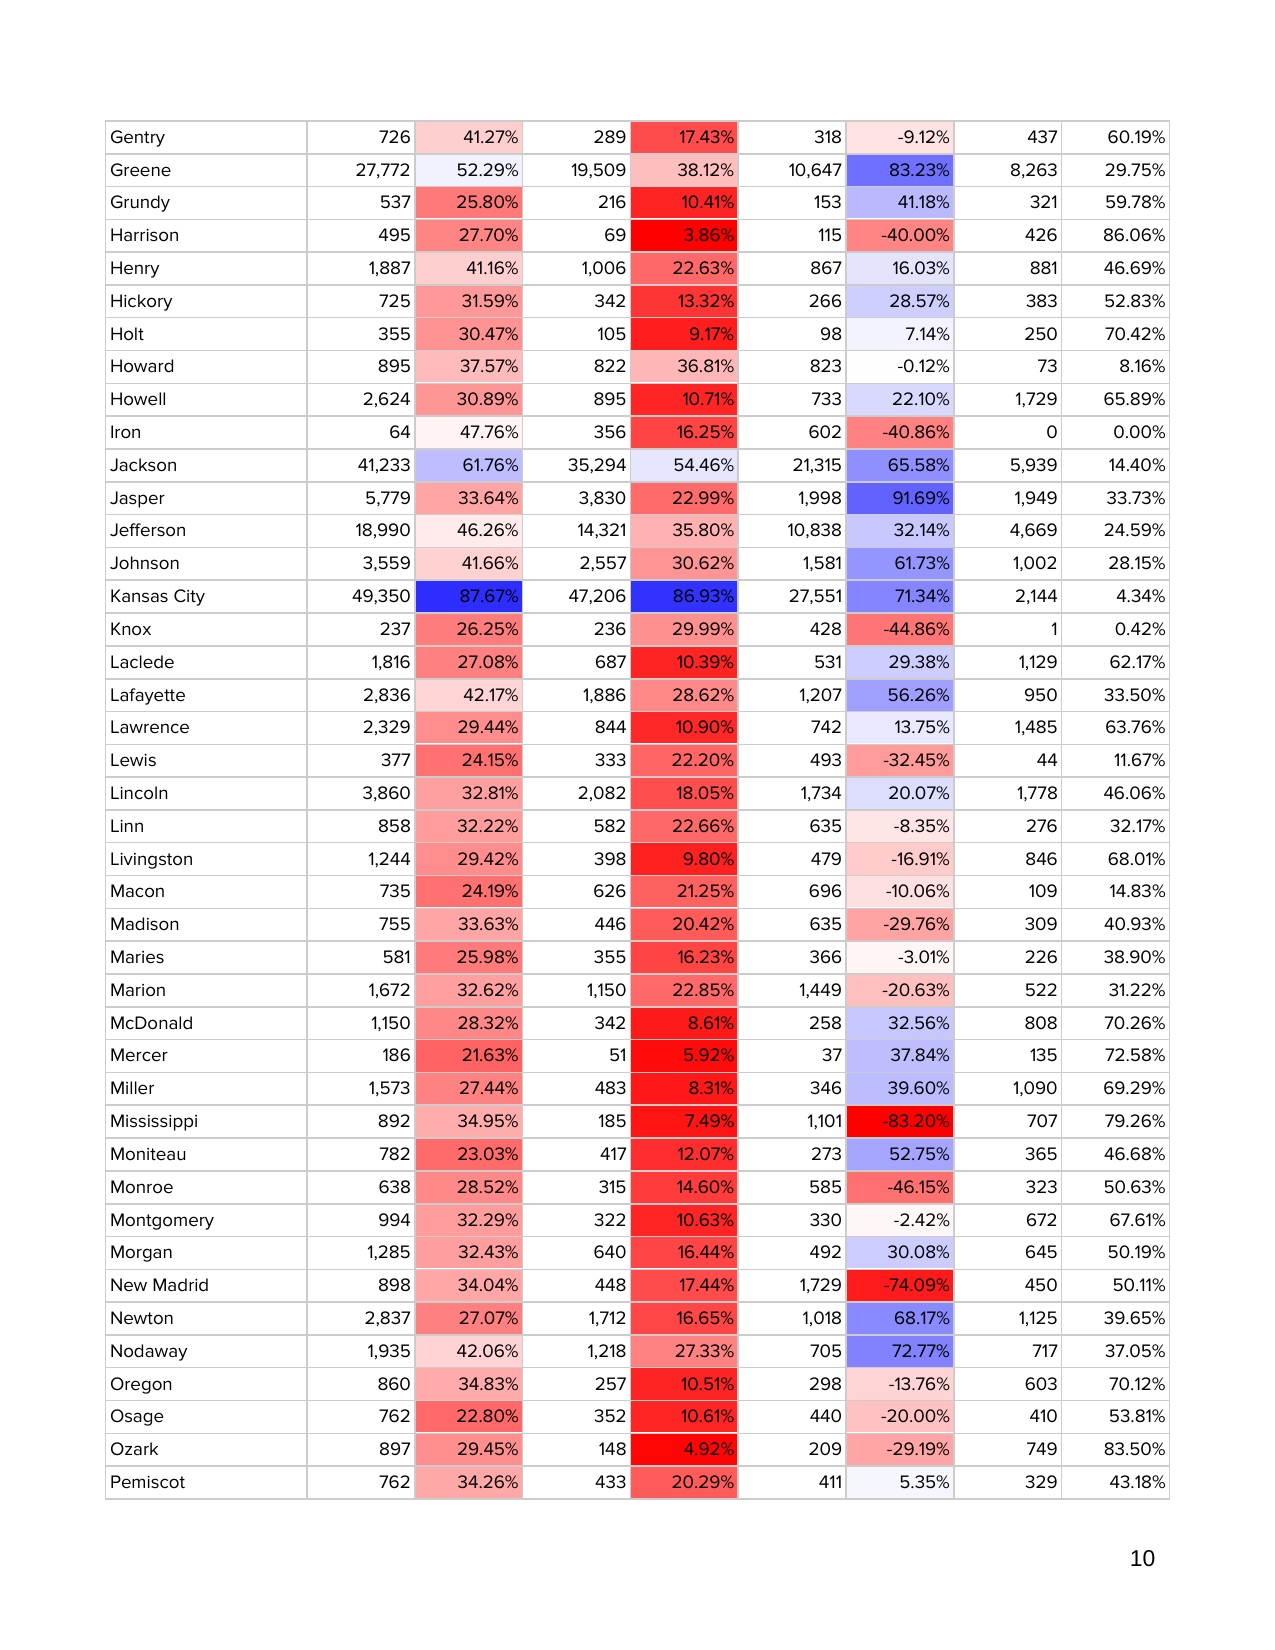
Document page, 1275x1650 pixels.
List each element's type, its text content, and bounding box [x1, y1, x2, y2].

table_cell Harrison [106, 220, 306, 251]
table_cell 13.32% [631, 286, 737, 317]
table_cell 37.05% [1062, 1336, 1169, 1367]
table_cell 895 [308, 351, 414, 382]
table_cell 8.61% [631, 1008, 737, 1039]
table_cell 16.23% [631, 942, 737, 973]
table_cell 27,772 [308, 155, 414, 186]
table_cell 56.26% [847, 680, 953, 711]
table_cell 153 [739, 187, 845, 218]
table_cell 16.25% [631, 417, 737, 448]
table_cell 4.92% [631, 1434, 737, 1465]
table_cell 22.20% [631, 745, 737, 776]
table_cell 645 [955, 1237, 1061, 1268]
table_cell 29.99% [631, 614, 737, 645]
table_cell 22.10% [847, 384, 953, 415]
table_cell Maries [106, 942, 306, 973]
table_cell 2,144 [955, 581, 1061, 612]
table_cell 410 [955, 1401, 1061, 1432]
table_cell 52.75% [847, 1139, 953, 1170]
table_cell 717 [955, 1336, 1061, 1367]
table_cell 37 [739, 1040, 845, 1072]
table_cell 3.86% [631, 220, 737, 251]
table_cell 4,669 [955, 515, 1061, 547]
table_cell 24.19% [416, 876, 522, 907]
table_cell Mercer [106, 1040, 306, 1072]
table_cell 83.50% [1062, 1434, 1169, 1465]
table_cell Lawrence [106, 712, 306, 743]
table_cell 5,939 [955, 450, 1061, 481]
table_cell 1,998 [739, 483, 845, 514]
table_cell 1,886 [523, 680, 630, 711]
table_cell 52.29% [416, 155, 522, 186]
table_cell 8.16% [1062, 351, 1169, 382]
table_cell -40.00% [847, 220, 953, 251]
table_cell Miller [106, 1073, 306, 1104]
table_cell 635 [739, 909, 845, 940]
table_cell Hickory [106, 286, 306, 317]
table_cell -29.76% [847, 909, 953, 940]
table_cell 28.32% [416, 1008, 522, 1039]
table_cell Howard [106, 351, 306, 382]
table_cell 65.89% [1062, 384, 1169, 415]
table_cell 289 [523, 122, 630, 153]
table_cell 83.23% [847, 155, 953, 186]
table_cell 53.81% [1062, 1401, 1169, 1432]
table_cell 881 [955, 253, 1061, 284]
table_cell 32.56% [847, 1008, 953, 1039]
table_cell 41.18% [847, 187, 953, 218]
table_cell 22.85% [631, 975, 737, 1006]
table_cell 4.34% [1062, 581, 1169, 612]
table_cell 62.17% [1062, 647, 1169, 678]
table_cell 46.68% [1062, 1139, 1169, 1170]
table_cell 10,838 [739, 515, 845, 547]
table_cell 258 [739, 1008, 845, 1039]
table_cell 1,006 [523, 253, 630, 284]
table_cell 10.71% [631, 384, 737, 415]
table_cell 68.17% [847, 1303, 953, 1334]
table_cell 1,573 [308, 1073, 414, 1104]
table_cell -44.86% [847, 614, 953, 645]
table_cell New Madrid [106, 1270, 306, 1301]
table_cell 14,321 [523, 515, 630, 547]
table_cell 20.42% [631, 909, 737, 940]
table_cell 755 [308, 909, 414, 940]
table_cell 1,449 [739, 975, 845, 1006]
table_cell 822 [523, 351, 630, 382]
table_cell 276 [955, 811, 1061, 842]
table_cell 33.50% [1062, 680, 1169, 711]
table_cell Moniteau [106, 1139, 306, 1170]
table_cell 266 [739, 286, 845, 317]
table_cell 29.75% [1062, 155, 1169, 186]
table_cell 5.92% [631, 1040, 737, 1072]
table_cell 493 [739, 745, 845, 776]
table_cell 22.99% [631, 483, 737, 514]
table_cell 9.17% [631, 318, 737, 350]
table_cell 32.17% [1062, 811, 1169, 842]
table_cell 86.93% [631, 581, 737, 612]
table_cell 32.14% [847, 515, 953, 547]
table_cell 47.76% [416, 417, 522, 448]
table_cell 41,233 [308, 450, 414, 481]
table_cell 27.33% [631, 1336, 737, 1367]
table_cell 1,734 [739, 778, 845, 809]
table_cell Livingston [106, 843, 306, 875]
table_cell 352 [523, 1401, 630, 1432]
table_cell -74.09% [847, 1270, 953, 1301]
table_cell -2.42% [847, 1205, 953, 1236]
table_cell 22.66% [631, 811, 737, 842]
table_cell 318 [739, 122, 845, 153]
table_cell 20.07% [847, 778, 953, 809]
table_cell 27.08% [416, 647, 522, 678]
table_cell 186 [308, 1040, 414, 1072]
table_cell 638 [308, 1172, 414, 1203]
table_cell 696 [739, 876, 845, 907]
table_cell 1,150 [523, 975, 630, 1006]
table_cell 34.83% [416, 1368, 522, 1400]
table_cell 42.06% [416, 1336, 522, 1367]
table_cell Iron [106, 417, 306, 448]
table_cell 333 [523, 745, 630, 776]
table_cell 1,018 [739, 1303, 845, 1334]
table_cell 35,294 [523, 450, 630, 481]
table_cell 98 [739, 318, 845, 350]
table_cell 1,002 [955, 548, 1061, 579]
table_cell 41.27% [416, 122, 522, 153]
table_cell 626 [523, 876, 630, 907]
table_cell 34.26% [416, 1467, 522, 1498]
table_cell 1,935 [308, 1336, 414, 1367]
table_cell 10.61% [631, 1401, 737, 1432]
table_cell 417 [523, 1139, 630, 1170]
table_cell 29.42% [416, 843, 522, 875]
table_cell Montgomery [106, 1205, 306, 1236]
table_cell 11.67% [1062, 745, 1169, 776]
table_cell 495 [308, 220, 414, 251]
table_cell Osage [106, 1401, 306, 1432]
table_cell 749 [955, 1434, 1061, 1465]
table_cell 70.26% [1062, 1008, 1169, 1039]
table_cell 356 [523, 417, 630, 448]
table_cell 72.77% [847, 1336, 953, 1367]
table_cell 43.18% [1062, 1467, 1169, 1498]
table_cell 39.65% [1062, 1303, 1169, 1334]
table_cell 257 [523, 1368, 630, 1400]
table_cell Lewis [106, 745, 306, 776]
table_cell 33.63% [416, 909, 522, 940]
table_cell 50.11% [1062, 1270, 1169, 1301]
table_cell 14.83% [1062, 876, 1169, 907]
table_cell 1,218 [523, 1336, 630, 1367]
table_cell 22.63% [631, 253, 737, 284]
table_cell Lincoln [106, 778, 306, 809]
table_cell 329 [955, 1467, 1061, 1498]
table_cell 10.63% [631, 1205, 737, 1236]
table_cell 29.44% [416, 712, 522, 743]
table_cell Greene [106, 155, 306, 186]
table_cell Linn [106, 811, 306, 842]
table_cell 640 [523, 1237, 630, 1268]
table_cell 2,837 [308, 1303, 414, 1334]
table_cell 1 [955, 614, 1061, 645]
table_cell 2,082 [523, 778, 630, 809]
table_cell 309 [955, 909, 1061, 940]
table_cell 13.75% [847, 712, 953, 743]
table_cell 603 [955, 1368, 1061, 1400]
table_cell 70.42% [1062, 318, 1169, 350]
table_cell 69 [523, 220, 630, 251]
table_cell -16.91% [847, 843, 953, 875]
table_cell 383 [955, 286, 1061, 317]
table_cell 5.35% [847, 1467, 953, 1498]
table_cell 32.22% [416, 811, 522, 842]
table_cell 479 [739, 843, 845, 875]
table_cell 109 [955, 876, 1061, 907]
table_cell 28.15% [1062, 548, 1169, 579]
table_cell 581 [308, 942, 414, 973]
table_cell 687 [523, 647, 630, 678]
table_cell 1,949 [955, 483, 1061, 514]
table_cell 28.57% [847, 286, 953, 317]
table_cell Newton [106, 1303, 306, 1334]
table_cell 41.16% [416, 253, 522, 284]
table_cell 29.38% [847, 647, 953, 678]
table_cell 91.69% [847, 483, 953, 514]
table_cell 10.39% [631, 647, 737, 678]
table_cell 135 [955, 1040, 1061, 1072]
table_cell 17.43% [631, 122, 737, 153]
table_cell 8.31% [631, 1073, 737, 1104]
table_cell 3,830 [523, 483, 630, 514]
table_cell 17.44% [631, 1270, 737, 1301]
table_cell 30.08% [847, 1237, 953, 1268]
table_cell 33.64% [416, 483, 522, 514]
table_cell 38.12% [631, 155, 737, 186]
table_cell 705 [739, 1336, 845, 1367]
table_cell 298 [739, 1368, 845, 1400]
table_cell 31.59% [416, 286, 522, 317]
table_cell 762 [308, 1467, 414, 1498]
table_cell 7.49% [631, 1106, 737, 1137]
table_cell 28.62% [631, 680, 737, 711]
table_cell 1,207 [739, 680, 845, 711]
table_cell 762 [308, 1401, 414, 1432]
table_cell Morgan [106, 1237, 306, 1268]
table_cell 892 [308, 1106, 414, 1137]
table_cell 31.22% [1062, 975, 1169, 1006]
table_cell -46.15% [847, 1172, 953, 1203]
table_cell 733 [739, 384, 845, 415]
table_cell 10.41% [631, 187, 737, 218]
table_cell 40.93% [1062, 909, 1169, 940]
table_cell 537 [308, 187, 414, 218]
table_cell 16.44% [631, 1237, 737, 1268]
table_cell 29.45% [416, 1434, 522, 1465]
table_cell 346 [739, 1073, 845, 1104]
table_cell 10.51% [631, 1368, 737, 1400]
table_cell 71.34% [847, 581, 953, 612]
table_cell McDonald [106, 1008, 306, 1039]
table_cell Grundy [106, 187, 306, 218]
table_cell Monroe [106, 1172, 306, 1203]
table_cell 2,624 [308, 384, 414, 415]
table_cell Pemiscot [106, 1467, 306, 1498]
table_cell 585 [739, 1172, 845, 1203]
table_cell 209 [739, 1434, 845, 1465]
table_cell -3.01% [847, 942, 953, 973]
table_cell 398 [523, 843, 630, 875]
table_cell Gentry [106, 122, 306, 153]
table_cell -29.19% [847, 1434, 953, 1465]
table_cell Henry [106, 253, 306, 284]
table_cell Jasper [106, 483, 306, 514]
table_cell 27,551 [739, 581, 845, 612]
table_cell 24.15% [416, 745, 522, 776]
table_cell 26.25% [416, 614, 522, 645]
table_cell 3,559 [308, 548, 414, 579]
table_cell -20.63% [847, 975, 953, 1006]
table_cell 32.29% [416, 1205, 522, 1236]
table_cell 1,887 [308, 253, 414, 284]
table_cell 273 [739, 1139, 845, 1170]
table_cell 1,485 [955, 712, 1061, 743]
table_cell 2,329 [308, 712, 414, 743]
table_cell 226 [955, 942, 1061, 973]
table_cell 3,860 [308, 778, 414, 809]
table_cell 522 [955, 975, 1061, 1006]
table_cell 1,090 [955, 1073, 1061, 1104]
table_cell 735 [308, 876, 414, 907]
table_cell 12.07% [631, 1139, 737, 1170]
table_cell 9.80% [631, 843, 737, 875]
table_cell Lafayette [106, 680, 306, 711]
table_cell 898 [308, 1270, 414, 1301]
table_cell 37.84% [847, 1040, 953, 1072]
table_cell 18.05% [631, 778, 737, 809]
table_cell Kansas City [106, 581, 306, 612]
table_cell 72.58% [1062, 1040, 1169, 1072]
table_cell 25.80% [416, 187, 522, 218]
table_cell 236 [523, 614, 630, 645]
table_cell 860 [308, 1368, 414, 1400]
table_cell 32.43% [416, 1237, 522, 1268]
table_cell 446 [523, 909, 630, 940]
table_cell 25.98% [416, 942, 522, 973]
table_cell 707 [955, 1106, 1061, 1137]
table_cell 366 [739, 942, 845, 973]
table_cell 602 [739, 417, 845, 448]
table_cell 34.04% [416, 1270, 522, 1301]
table_cell Jefferson [106, 515, 306, 547]
table_cell 32.81% [416, 778, 522, 809]
table_cell Macon [106, 876, 306, 907]
table_cell 67.61% [1062, 1205, 1169, 1236]
table_cell 365 [955, 1139, 1061, 1170]
table_cell 46.69% [1062, 253, 1169, 284]
table_cell 52.83% [1062, 286, 1169, 317]
table_cell 30.47% [416, 318, 522, 350]
table_cell 44 [955, 745, 1061, 776]
table_cell 1,729 [739, 1270, 845, 1301]
table_cell 10,647 [739, 155, 845, 186]
table_cell 342 [523, 286, 630, 317]
table_cell 46.26% [416, 515, 522, 547]
table_cell 16.03% [847, 253, 953, 284]
table_cell 433 [523, 1467, 630, 1498]
table_cell Mississippi [106, 1106, 306, 1137]
table_cell 846 [955, 843, 1061, 875]
table_cell Knox [106, 614, 306, 645]
table_cell 342 [523, 1008, 630, 1039]
table_cell 1,150 [308, 1008, 414, 1039]
table_cell 27.07% [416, 1303, 522, 1334]
table_cell 355 [523, 942, 630, 973]
table_cell 8,263 [955, 155, 1061, 186]
table_cell 531 [739, 647, 845, 678]
table_cell 69.29% [1062, 1073, 1169, 1104]
table_cell 34.95% [416, 1106, 522, 1137]
table_cell 895 [523, 384, 630, 415]
table_cell 115 [739, 220, 845, 251]
table_cell 50.63% [1062, 1172, 1169, 1203]
table_cell Johnson [106, 548, 306, 579]
table_cell 742 [739, 712, 845, 743]
table_cell 897 [308, 1434, 414, 1465]
table_cell 68.01% [1062, 843, 1169, 875]
table_cell Nodaway [106, 1336, 306, 1367]
table_cell 61.76% [416, 450, 522, 481]
table_cell Oregon [106, 1368, 306, 1400]
table_cell 18,990 [308, 515, 414, 547]
table_cell 22.80% [416, 1401, 522, 1432]
table_cell 355 [308, 318, 414, 350]
table_cell 635 [739, 811, 845, 842]
table_cell 0.42% [1062, 614, 1169, 645]
table_cell 2,836 [308, 680, 414, 711]
table_cell 726 [308, 122, 414, 153]
table_cell 323 [955, 1172, 1061, 1203]
table_cell 27.70% [416, 220, 522, 251]
table_cell 59.78% [1062, 187, 1169, 218]
table_cell 24.59% [1062, 515, 1169, 547]
table_cell 782 [308, 1139, 414, 1170]
table_cell 440 [739, 1401, 845, 1432]
table_cell 0 [955, 417, 1061, 448]
table_cell 5,779 [308, 483, 414, 514]
table_cell 41.66% [416, 548, 522, 579]
table_cell 70.12% [1062, 1368, 1169, 1400]
table_cell 36.81% [631, 351, 737, 382]
table_cell Holt [106, 318, 306, 350]
table_cell 321 [955, 187, 1061, 218]
table_cell 858 [308, 811, 414, 842]
table_cell 426 [955, 220, 1061, 251]
table_cell 250 [955, 318, 1061, 350]
table_cell 330 [739, 1205, 845, 1236]
table_cell 0.00% [1062, 417, 1169, 448]
table_cell 14.60% [631, 1172, 737, 1203]
table_cell 42.17% [416, 680, 522, 711]
table_cell 483 [523, 1073, 630, 1104]
table_cell 1,712 [523, 1303, 630, 1334]
table_cell 21.63% [416, 1040, 522, 1072]
table_cell 322 [523, 1205, 630, 1236]
table_cell 1,581 [739, 548, 845, 579]
table_cell 437 [955, 122, 1061, 153]
table_cell 1,129 [955, 647, 1061, 678]
table_cell -40.86% [847, 417, 953, 448]
table_cell Madison [106, 909, 306, 940]
table_cell 73 [955, 351, 1061, 382]
table_cell 16.65% [631, 1303, 737, 1334]
table_cell 33.73% [1062, 483, 1169, 514]
table_cell 87.67% [416, 581, 522, 612]
table_cell 428 [739, 614, 845, 645]
table_cell 823 [739, 351, 845, 382]
table_cell 20.29% [631, 1467, 737, 1498]
table_cell -10.06% [847, 876, 953, 907]
table_cell 448 [523, 1270, 630, 1301]
table_cell 79.26% [1062, 1106, 1169, 1137]
table_cell -20.00% [847, 1401, 953, 1432]
table_cell 2,557 [523, 548, 630, 579]
table_cell 1,729 [955, 384, 1061, 415]
table_cell 1,101 [739, 1106, 845, 1137]
table_cell 61.73% [847, 548, 953, 579]
table_cell 23.03% [416, 1139, 522, 1170]
table_cell 377 [308, 745, 414, 776]
table_cell 46.06% [1062, 778, 1169, 809]
table_cell 10.90% [631, 712, 737, 743]
table_cell 65.58% [847, 450, 953, 481]
table_cell 1,778 [955, 778, 1061, 809]
table_cell 30.62% [631, 548, 737, 579]
table_cell 64 [308, 417, 414, 448]
table_cell 7.14% [847, 318, 953, 350]
table_cell 27.44% [416, 1073, 522, 1104]
table_cell 37.57% [416, 351, 522, 382]
table_cell Marion [106, 975, 306, 1006]
table_cell Ozark [106, 1434, 306, 1465]
table_cell 19,509 [523, 155, 630, 186]
table_cell 60.19% [1062, 122, 1169, 153]
table_cell 28.52% [416, 1172, 522, 1203]
table_cell 672 [955, 1205, 1061, 1236]
table_cell 185 [523, 1106, 630, 1137]
table_cell 38.90% [1062, 942, 1169, 973]
table_cell 582 [523, 811, 630, 842]
table_cell 47,206 [523, 581, 630, 612]
table_cell 50.19% [1062, 1237, 1169, 1268]
table_cell 51 [523, 1040, 630, 1072]
table_cell 216 [523, 187, 630, 218]
table_cell 808 [955, 1008, 1061, 1039]
table_cell -32.45% [847, 745, 953, 776]
table_cell 844 [523, 712, 630, 743]
table_cell -0.12% [847, 351, 953, 382]
table_cell 1,285 [308, 1237, 414, 1268]
table_cell 725 [308, 286, 414, 317]
table_cell -83.20% [847, 1106, 953, 1137]
table_cell 411 [739, 1467, 845, 1498]
table_cell 315 [523, 1172, 630, 1203]
table_cell 35.80% [631, 515, 737, 547]
table_cell 492 [739, 1237, 845, 1268]
table_cell 105 [523, 318, 630, 350]
table_cell 1,672 [308, 975, 414, 1006]
table_cell 39.60% [847, 1073, 953, 1104]
table_cell -9.12% [847, 122, 953, 153]
table_cell 867 [739, 253, 845, 284]
table_cell -13.76% [847, 1368, 953, 1400]
table_cell Laclede [106, 647, 306, 678]
table_cell Howell [106, 384, 306, 415]
table_cell 950 [955, 680, 1061, 711]
table_cell 450 [955, 1270, 1061, 1301]
table_cell -8.35% [847, 811, 953, 842]
table_cell 54.46% [631, 450, 737, 481]
table_cell 21.25% [631, 876, 737, 907]
table_cell 994 [308, 1205, 414, 1236]
table_cell 14.40% [1062, 450, 1169, 481]
table_cell 1,125 [955, 1303, 1061, 1334]
table_cell 32.62% [416, 975, 522, 1006]
table_cell 63.76% [1062, 712, 1169, 743]
table_cell 148 [523, 1434, 630, 1465]
table_cell 30.89% [416, 384, 522, 415]
table_cell Jackson [106, 450, 306, 481]
table_cell 49,350 [308, 581, 414, 612]
table_cell 1,244 [308, 843, 414, 875]
table_cell 237 [308, 614, 414, 645]
table_cell 86.06% [1062, 220, 1169, 251]
table_cell 21,315 [739, 450, 845, 481]
table_cell 1,816 [308, 647, 414, 678]
